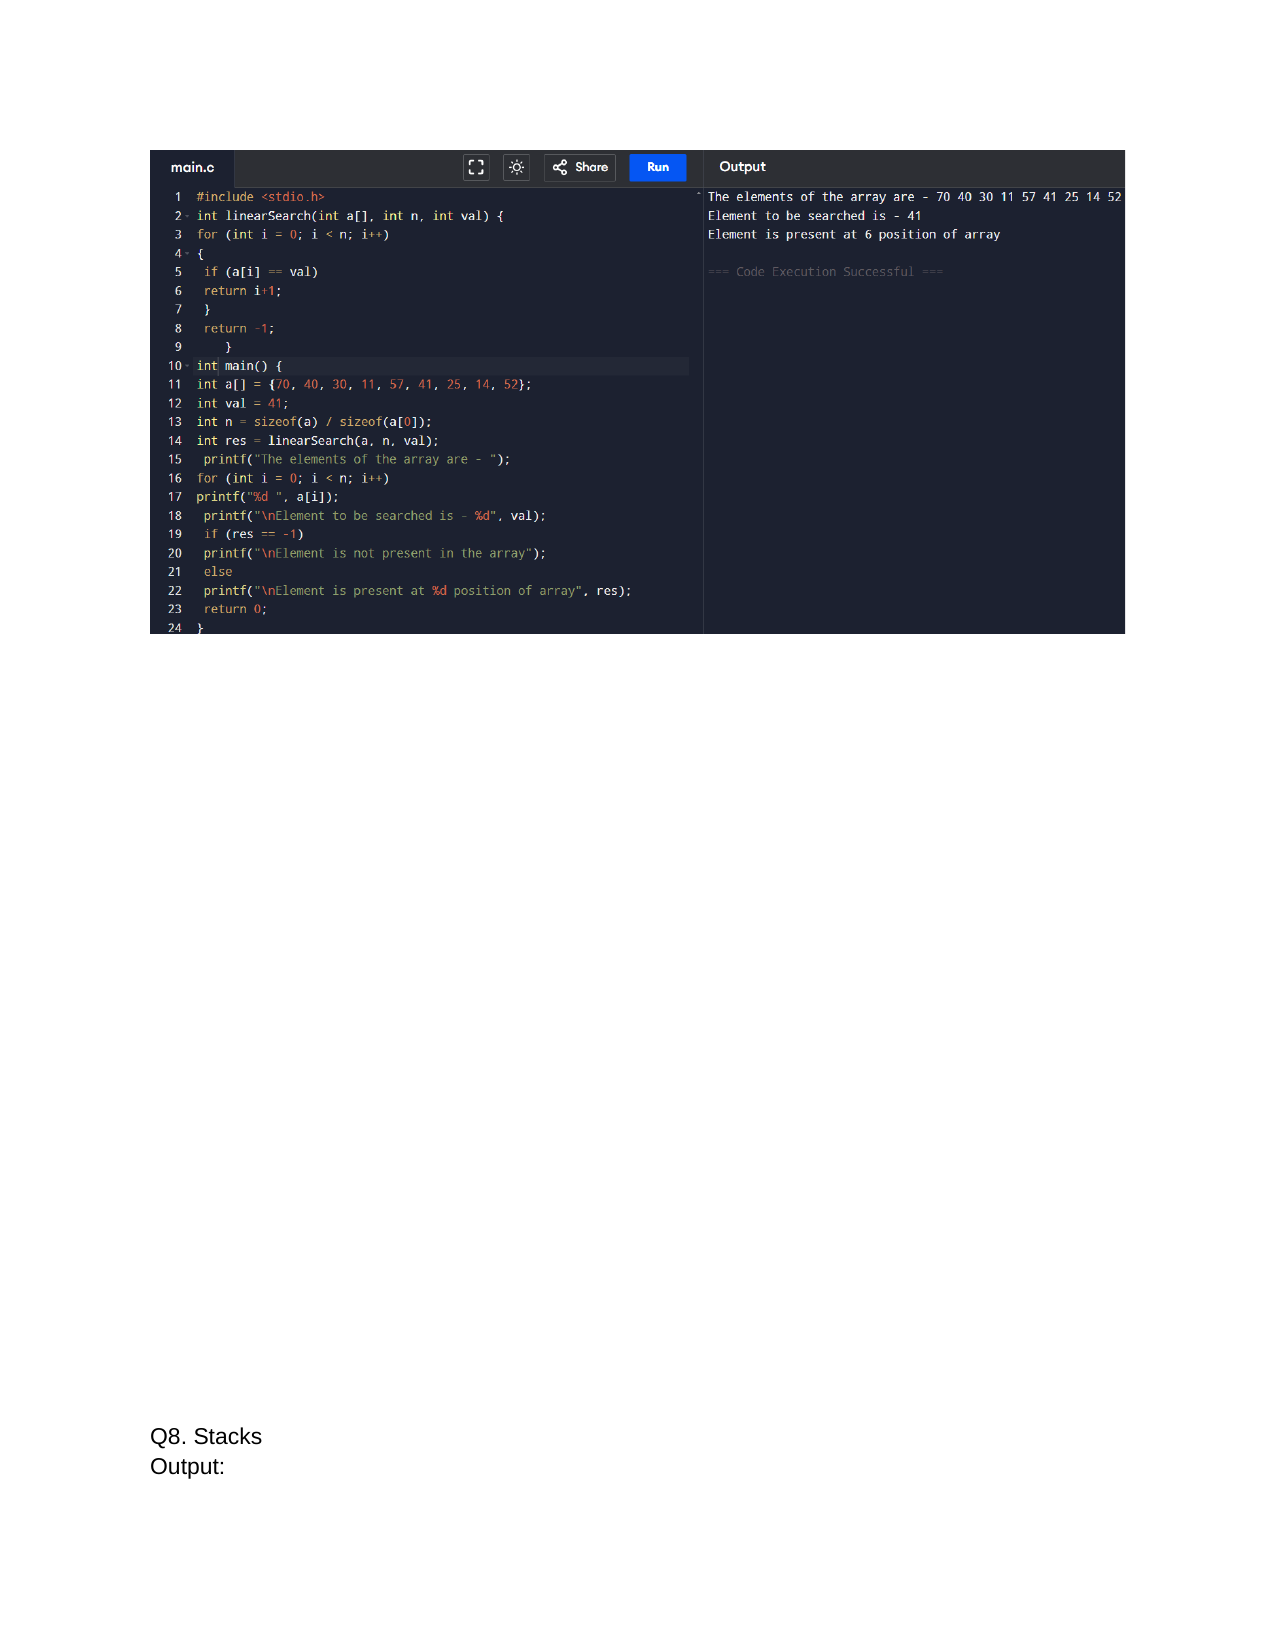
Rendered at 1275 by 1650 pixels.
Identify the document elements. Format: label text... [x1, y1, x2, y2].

text Q8. Stacks [150, 1423, 1125, 1449]
text Output: [150, 1453, 1125, 1479]
picture [150, 150, 1125, 634]
